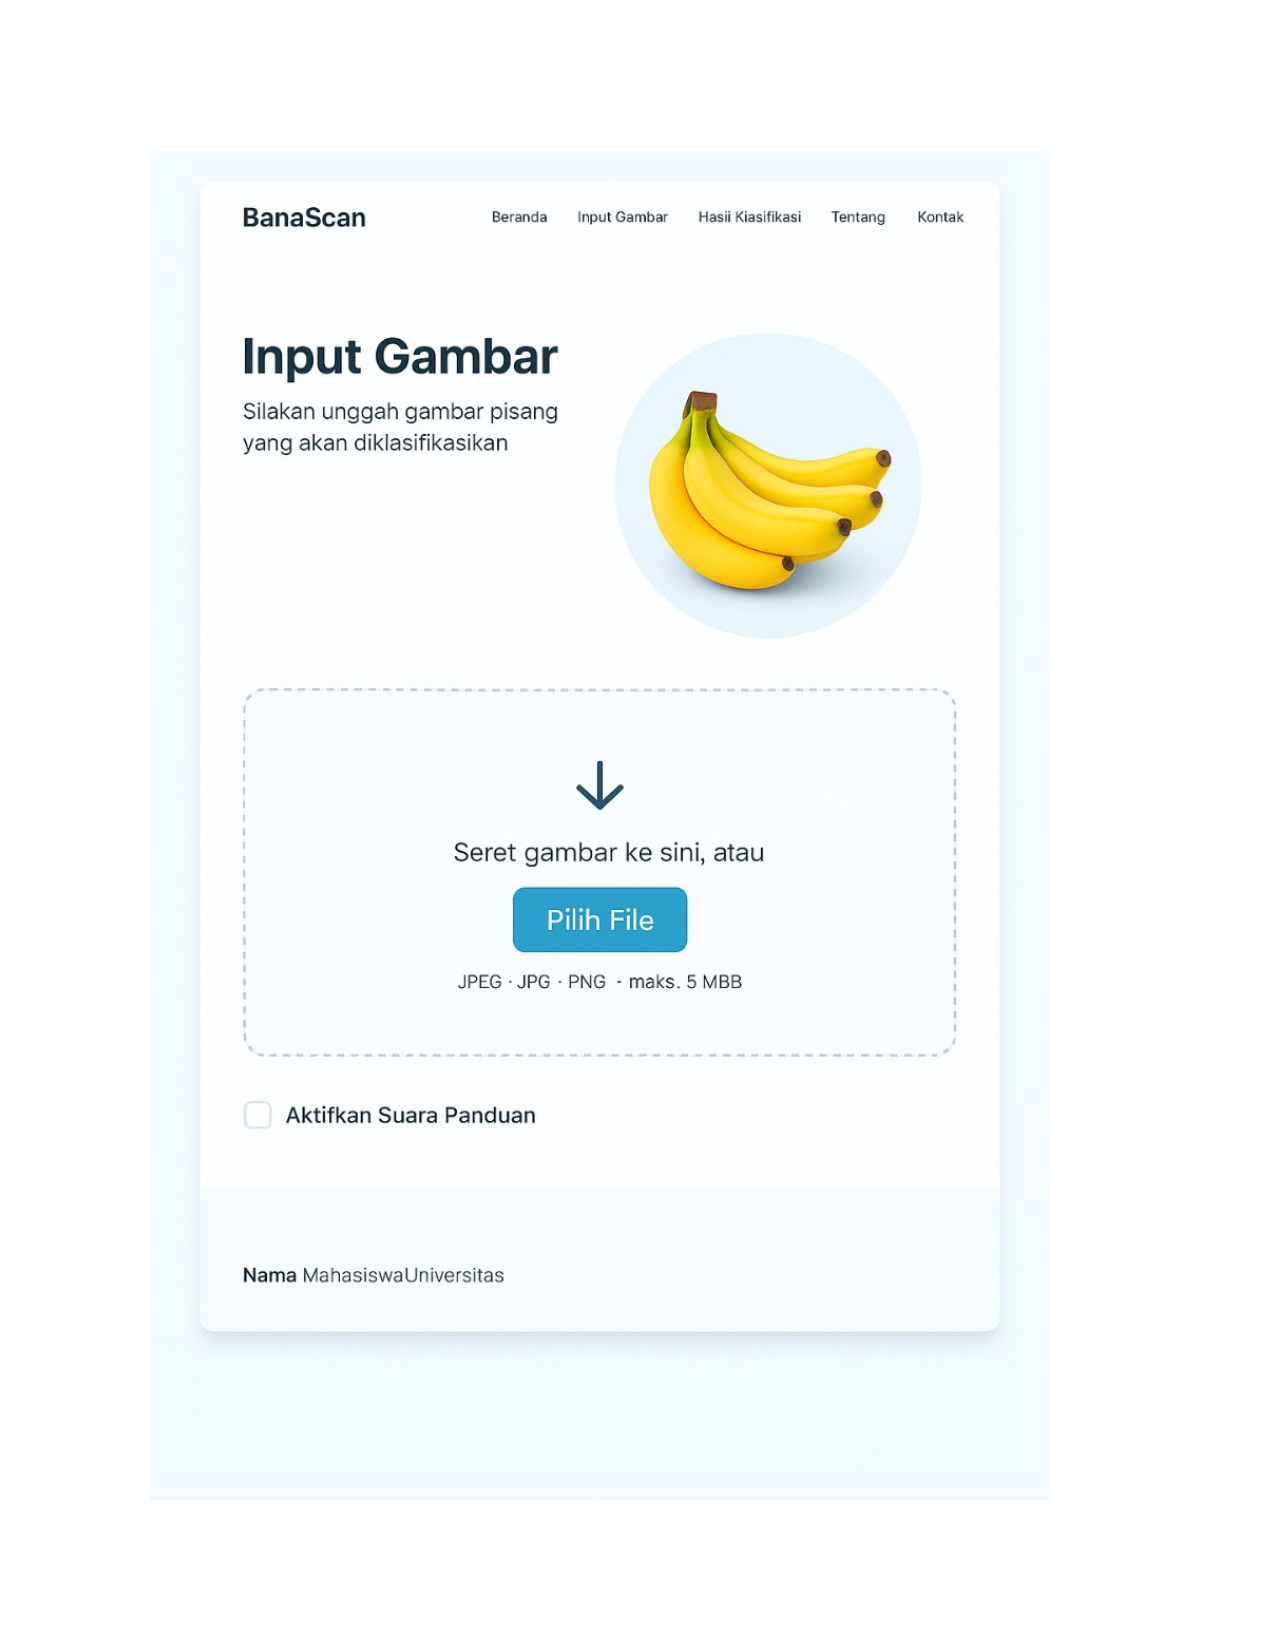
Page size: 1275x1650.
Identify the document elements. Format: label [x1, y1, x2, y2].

picture [150, 150, 1050, 1500]
